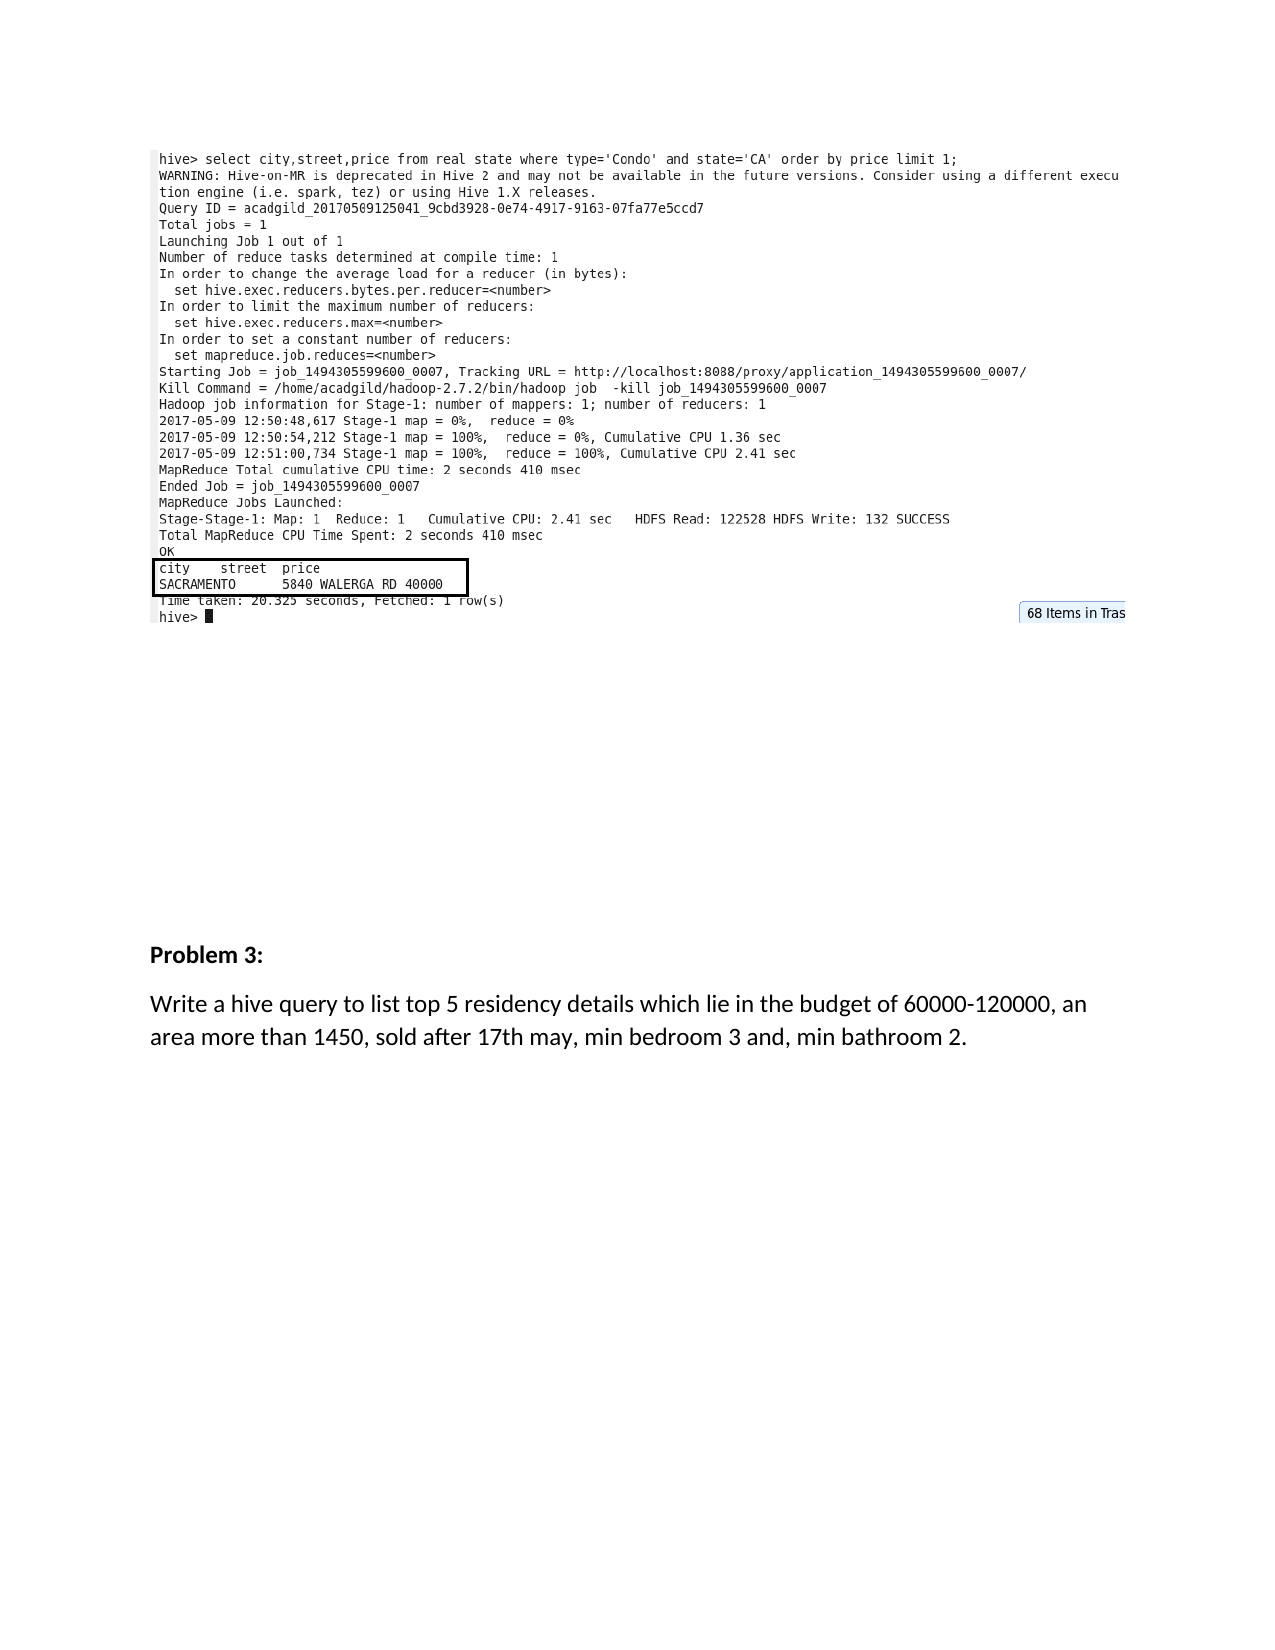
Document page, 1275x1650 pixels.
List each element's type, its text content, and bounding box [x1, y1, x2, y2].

text Problem 3: [150, 939, 1125, 969]
picture [150, 150, 1125, 623]
text Write a hive query to list top 5 residency details which lie in the budget of 60000-120000, an area more than 1450, sold after 17th may, min bedroom 3 and, min bathroom 2. [150, 988, 1125, 1052]
